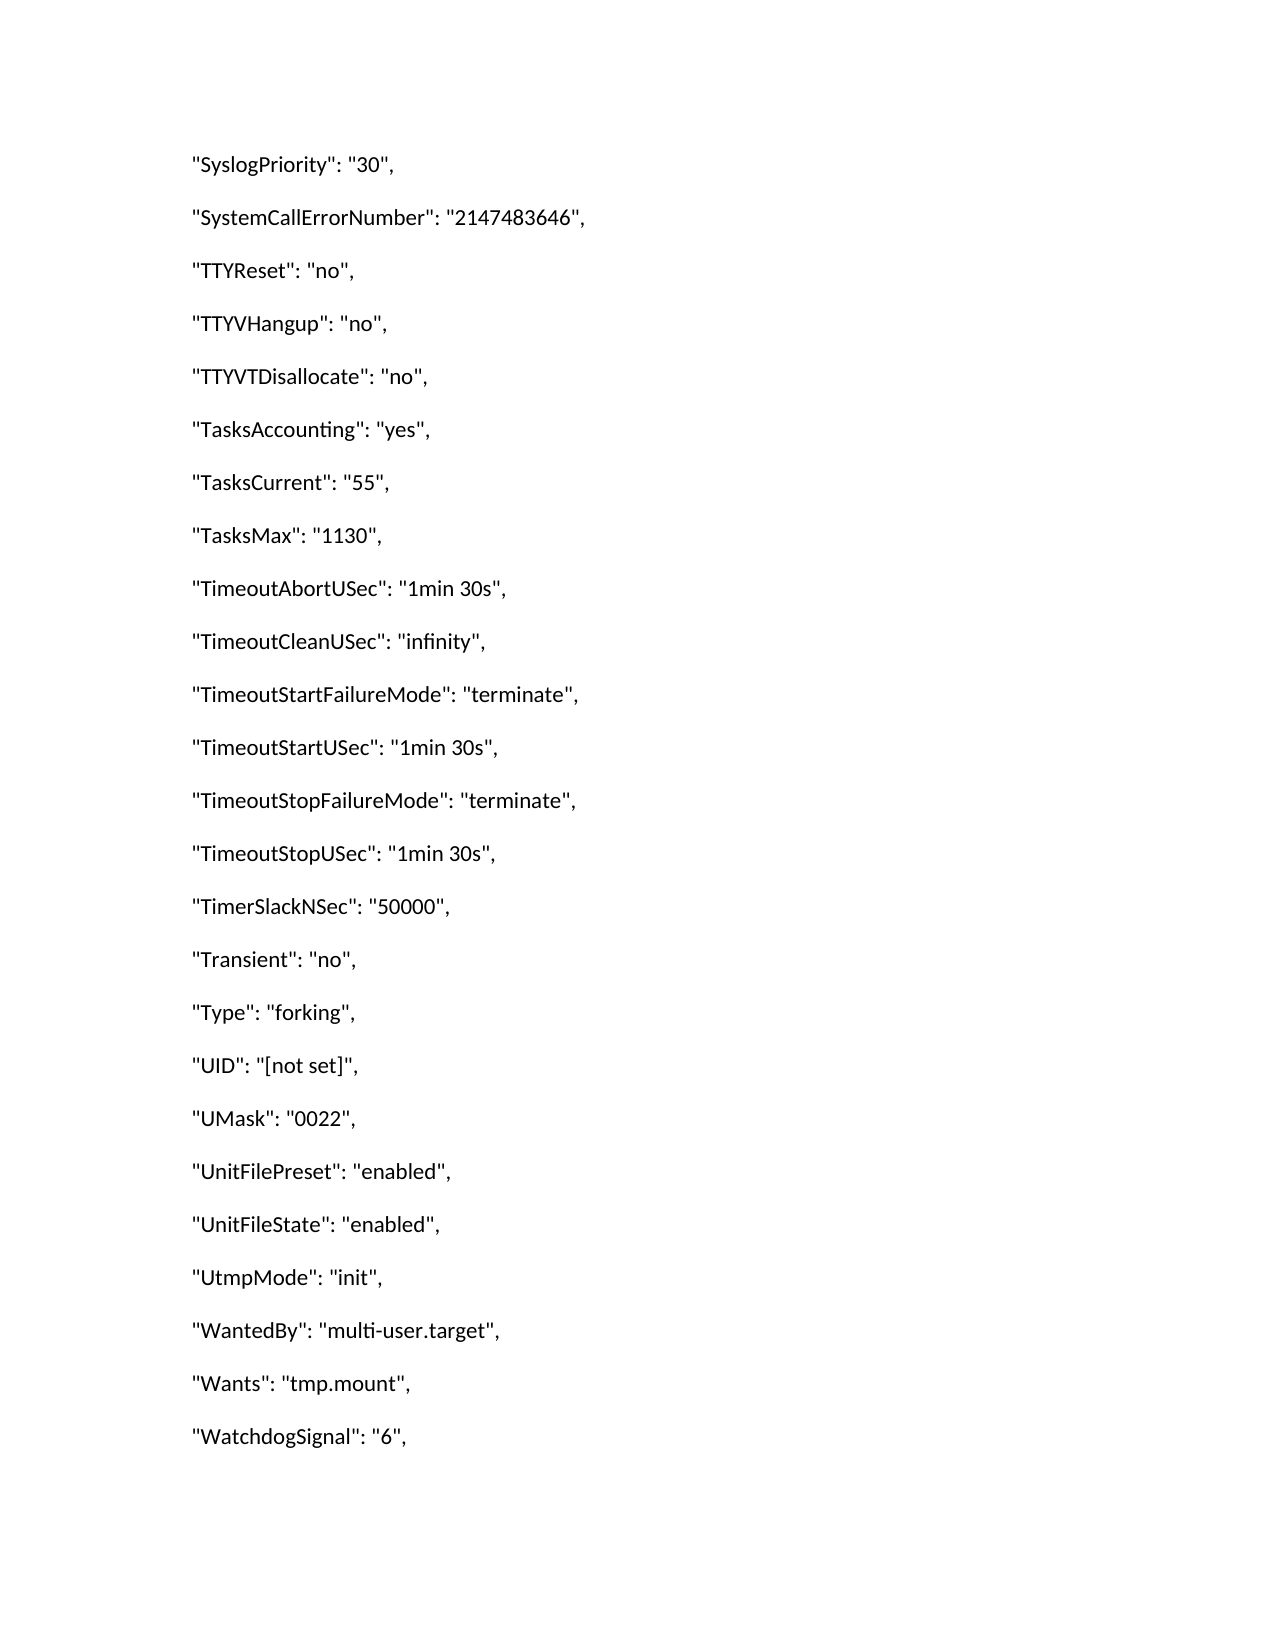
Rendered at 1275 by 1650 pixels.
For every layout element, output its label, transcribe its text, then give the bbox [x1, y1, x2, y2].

text "TimeoutAbortUSec": "1min 30s", [150, 574, 1125, 602]
text "TimerSlackNSec": "50000", [150, 892, 1125, 920]
text "Type": "forking", [150, 998, 1125, 1026]
text "TimeoutStartFailureMode": "terminate", [150, 680, 1125, 708]
text "WantedBy": "multi-user.target", [150, 1316, 1125, 1344]
text "UnitFileState": "enabled", [150, 1210, 1125, 1238]
text "UID": "[not set]", [150, 1051, 1125, 1079]
text "Wants": "tmp.mount", [150, 1369, 1125, 1397]
text "TasksCurrent": "55", [150, 468, 1125, 496]
text "SystemCallErrorNumber": "2147483646", [150, 203, 1125, 231]
text "TTYReset": "no", [150, 256, 1125, 284]
text "TimeoutCleanUSec": "infinity", [150, 627, 1125, 655]
text "TasksMax": "1130", [150, 521, 1125, 549]
text "TimeoutStartUSec": "1min 30s", [150, 733, 1125, 761]
text "TTYVHangup": "no", [150, 309, 1125, 337]
text "TimeoutStopFailureMode": "terminate", [150, 786, 1125, 814]
text "TTYVTDisallocate": "no", [150, 362, 1125, 390]
text "Transient": "no", [150, 945, 1125, 973]
text "SyslogPriority": "30", [150, 150, 1125, 178]
text "UtmpMode": "init", [150, 1263, 1125, 1291]
text "TasksAccounting": "yes", [150, 415, 1125, 443]
text "UMask": "0022", [150, 1104, 1125, 1132]
text "WatchdogSignal": "6", [150, 1422, 1125, 1451]
text "TimeoutStopUSec": "1min 30s", [150, 839, 1125, 867]
text "UnitFilePreset": "enabled", [150, 1157, 1125, 1185]
